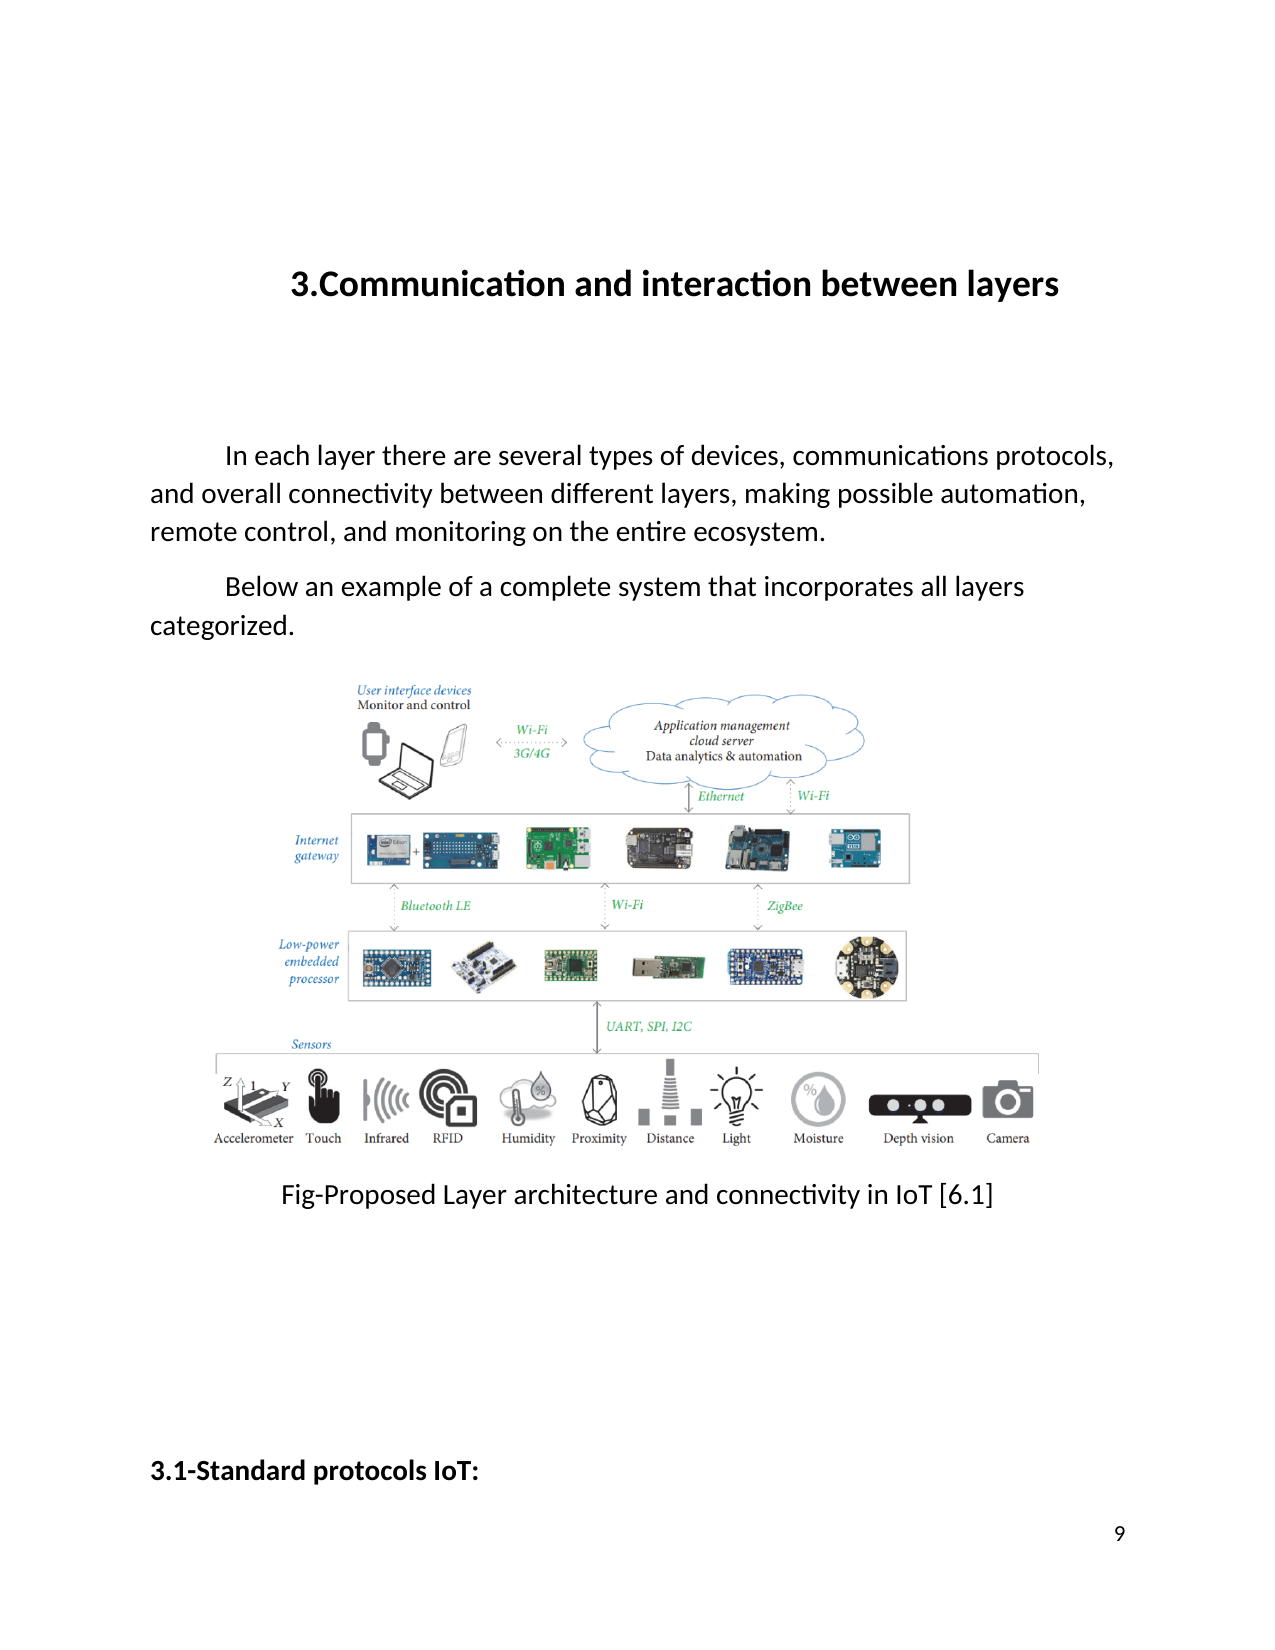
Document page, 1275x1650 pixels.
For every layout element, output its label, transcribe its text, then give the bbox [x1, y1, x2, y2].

text In each layer there are several types of devices, communications protocols, and overall connectivity between different layers, making possible automation, remote control, and monitoring on the entire ecosystem. [150, 437, 1125, 549]
text 3.Communication and interaction between layers [150, 260, 1125, 306]
text Fig-Proposed Layer architecture and connectivity in IoT [6.1] [150, 1176, 1125, 1212]
text Below an example of a complete system that incorporates all layers categorized. [150, 568, 1125, 643]
picture [200, 662, 1075, 1158]
text 3.1-Standard protocols IoT: [150, 1452, 1125, 1487]
